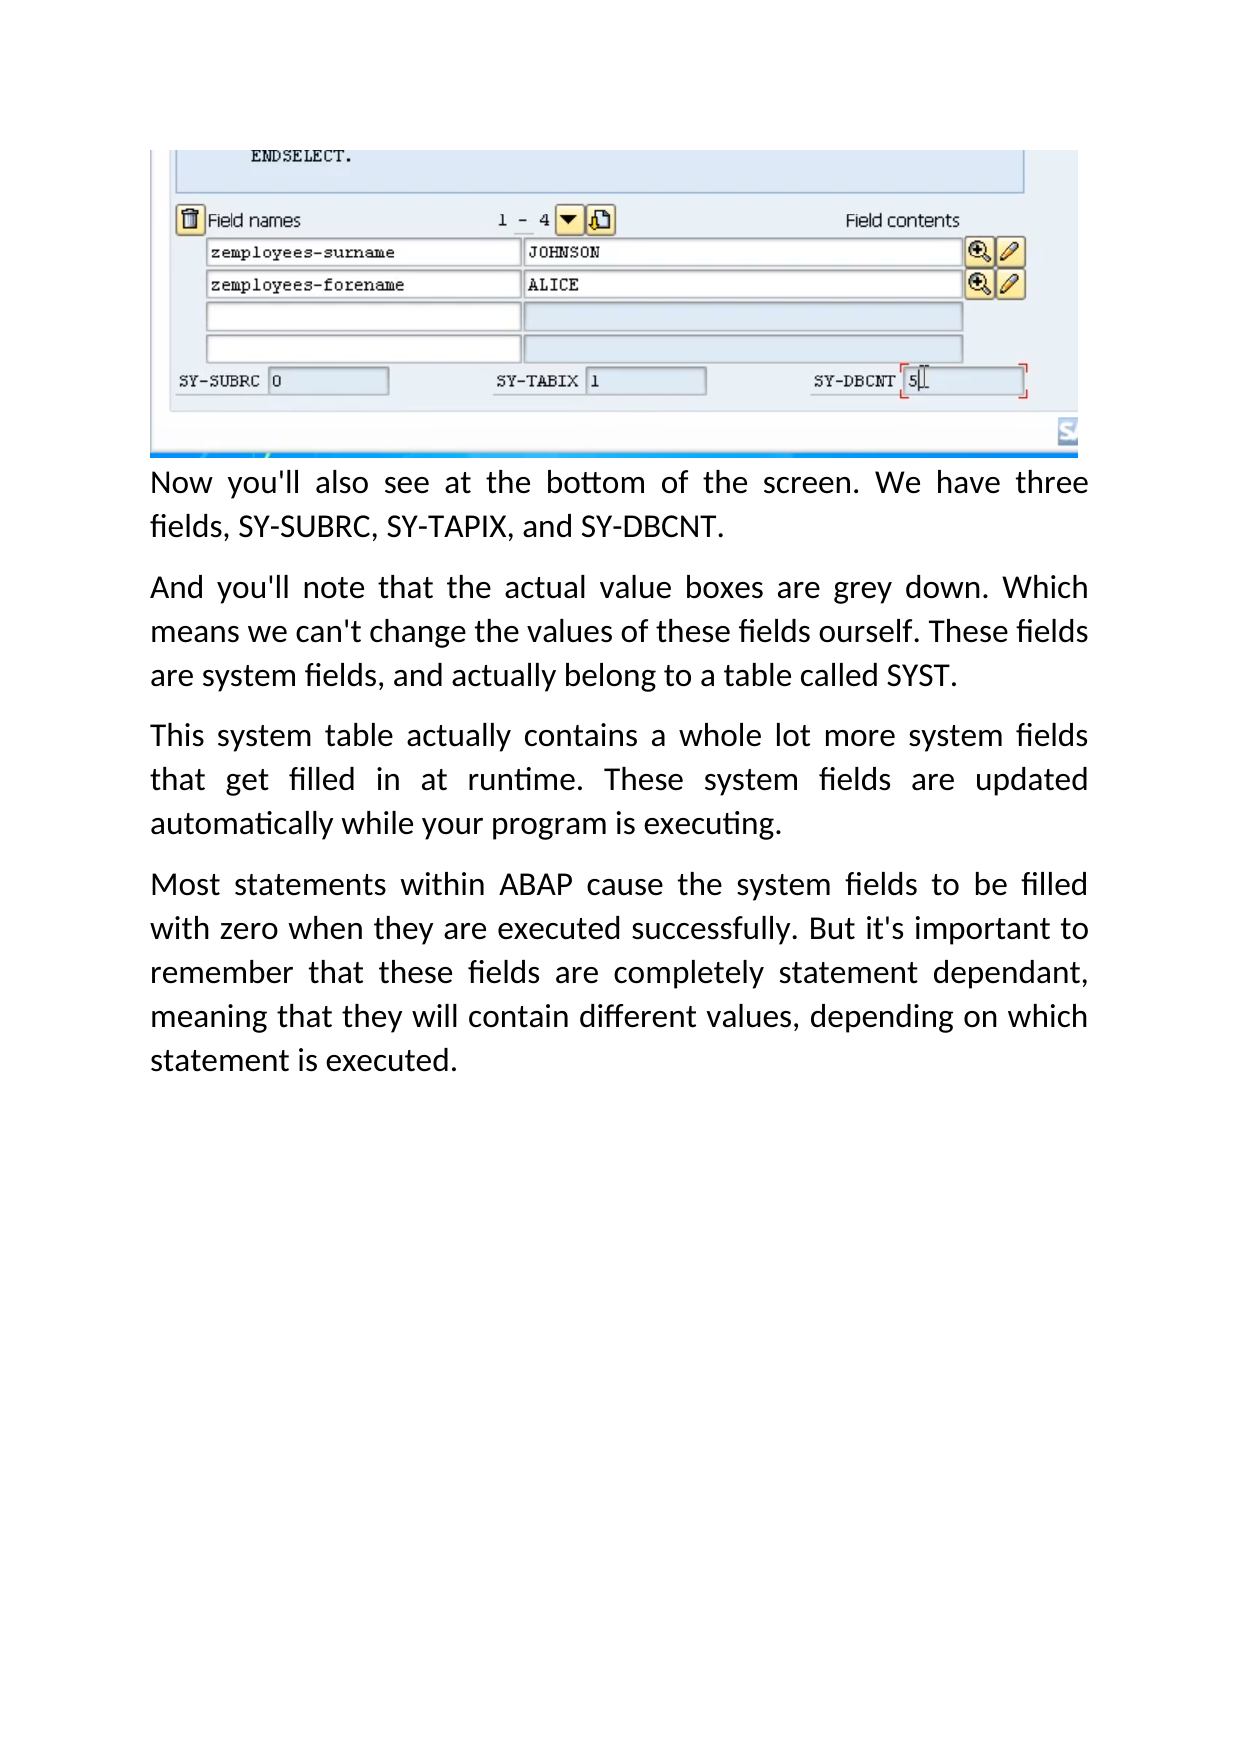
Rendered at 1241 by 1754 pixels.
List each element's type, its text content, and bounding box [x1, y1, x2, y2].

text This system table actually contains a whole lot more system fields that get filled in at runtime. These system fields are updated automatically while your program is executing. [150, 714, 1090, 843]
text Most statements within ABAP cause the system fields to be filled with zero when they are executed successfully. But it's important to remember that these fields are completely statement dependant, meaning that they will contain different values, depending on which statement is executed. [150, 863, 1090, 1079]
text And you'll note that the actual value boxes are grey down. Which means we can't change the values of these fields ourself. These fields are system fields, and actually belong to a table called SYST. [150, 566, 1090, 694]
picture [150, 150, 1078, 458]
